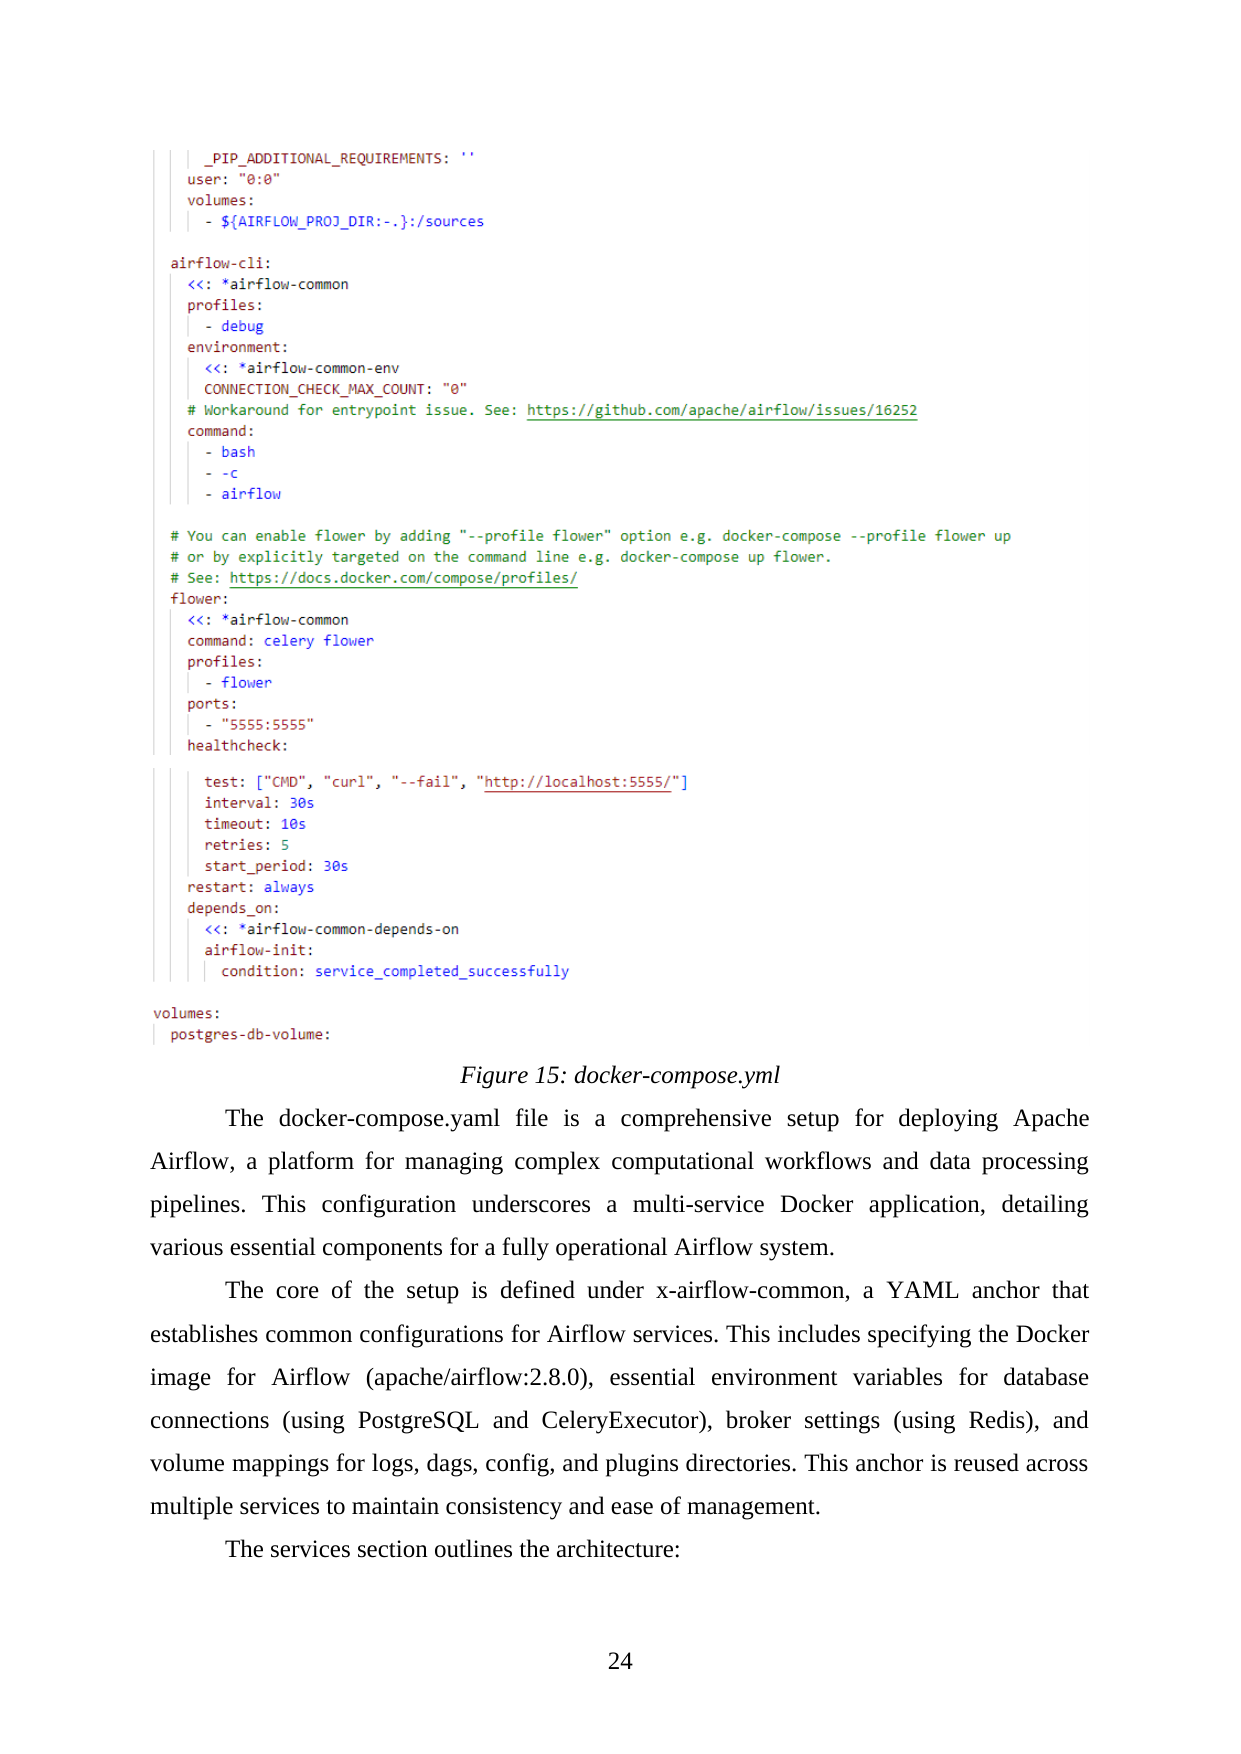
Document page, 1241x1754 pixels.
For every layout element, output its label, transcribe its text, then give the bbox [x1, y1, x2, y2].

picture [150, 150, 1091, 755]
text The services section outlines the architecture: [150, 1534, 1090, 1563]
text The core of the setup is defined under x-airflow-common, a YAML anchor that establishes common configurations for Airflow services. This includes specifying the Docker image for Airflow (apache/airflow:2.8.0), essential environment variables for database connections (using PostgreSQL and CeleryExecutor), broker settings (using Redis), and volume mappings for logs, dags, config, and plugins directories. This anchor is reused across multiple services to maintain consistency and ease of management. [150, 1276, 1090, 1520]
text Figure 15: docker-compose.yml [150, 1060, 1090, 1089]
text The docker-compose.yaml file is a comprehensive setup for deploying Apache Airflow, a platform for managing complex computational workflows and data processing pipelines. This configuration underscores a multi-service Docker application, detailing various essential components for a fully operational Airflow system. [150, 1103, 1090, 1261]
picture [150, 768, 1091, 1046]
